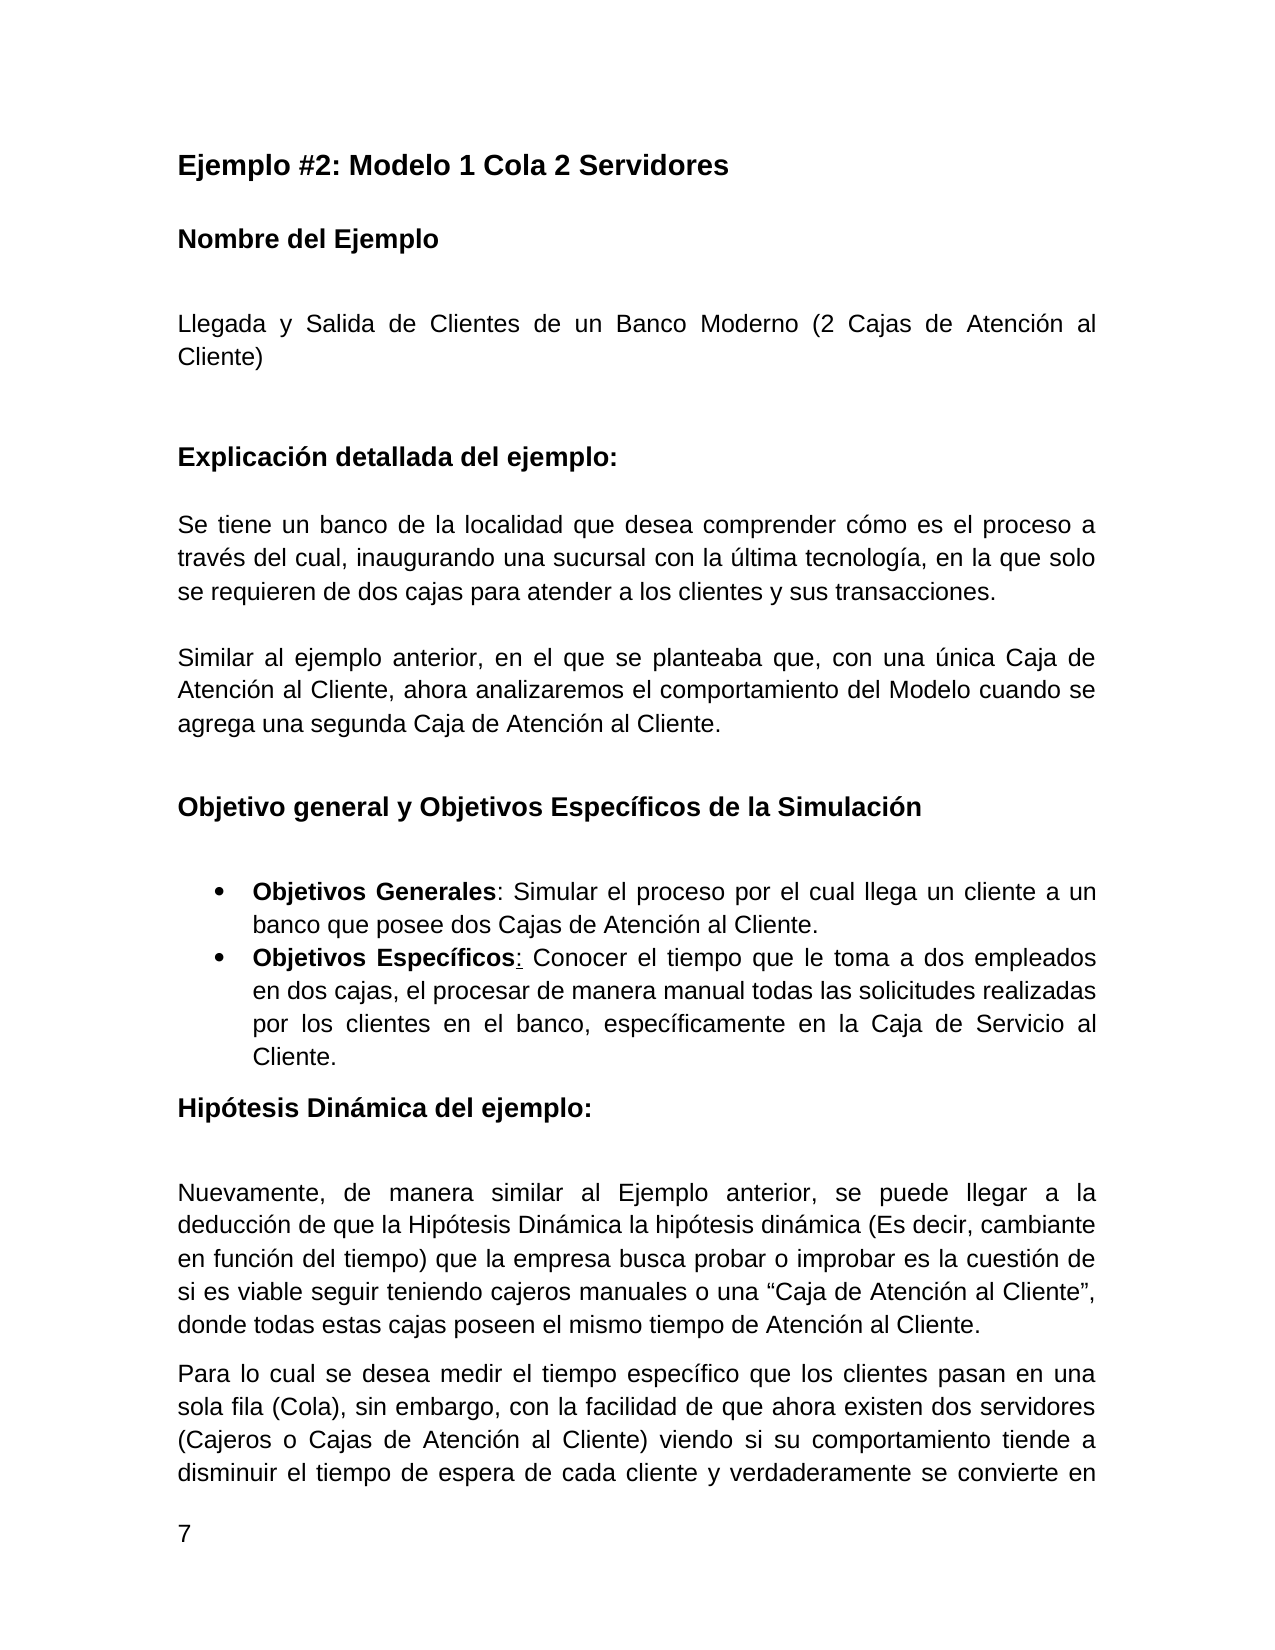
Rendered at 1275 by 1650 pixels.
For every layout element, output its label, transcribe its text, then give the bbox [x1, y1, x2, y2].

subtitle Objetivo general y Objetivos Específicos de la Simulación [177, 791, 1098, 822]
list Objetivos Generales: Simular el proceso por el cual llega un cliente a un banco que posee dos Cajas de Atención al Cliente. [215, 877, 1098, 939]
subtitle Explicación detallada del ejemplo: [177, 441, 1098, 473]
text Llegada y Salida de Clientes de un Banco Moderno (2 Cajas de Atención al Cliente) [177, 309, 1098, 371]
subtitle Nombre del Ejemplo [177, 223, 1098, 255]
text Similar al ejemplo anterior, en el que se planteaba que, con una única Caja de Atención al Cliente, ahora analizaremos el comportamiento del Modelo cuando se agrega una segunda Caja de Atención al Cliente. [177, 642, 1098, 737]
text Nuevamente, de manera similar al Ejemplo anterior, se puede llegar a la deducción de que la Hipótesis Dinámica la hipótesis dinámica (Es decir, cambiante en función del tiempo) que la empresa busca probar o improbar es la cuestión de si es viable seguir teniendo cajeros manuales o una “Caja de Atención al Cliente”, donde todas estas cajas poseen el mismo tiempo de Atención al Cliente. [177, 1177, 1098, 1338]
list Objetivos Específicos: Conocer el tiempo que le toma a dos empleados en dos cajas, el procesar de manera manual todas las solicitudes realizadas por los clientes en el banco, específicamente en la Caja de Servicio al Cliente. [215, 943, 1098, 1071]
text Se tiene un banco de la localidad que desea comprender cómo es el proceso a través del cual, inaugurando una sucursal con la última tecnología, en la que solo se requieren de dos cajas para atender a los clientes y sus transacciones. [177, 510, 1098, 605]
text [177, 1359, 1098, 1487]
subtitle Ejemplo #2: Modelo 1 Cola 2 Servidores [177, 148, 1098, 181]
subtitle Hipótesis Dinámica del ejemplo: [177, 1092, 1098, 1123]
